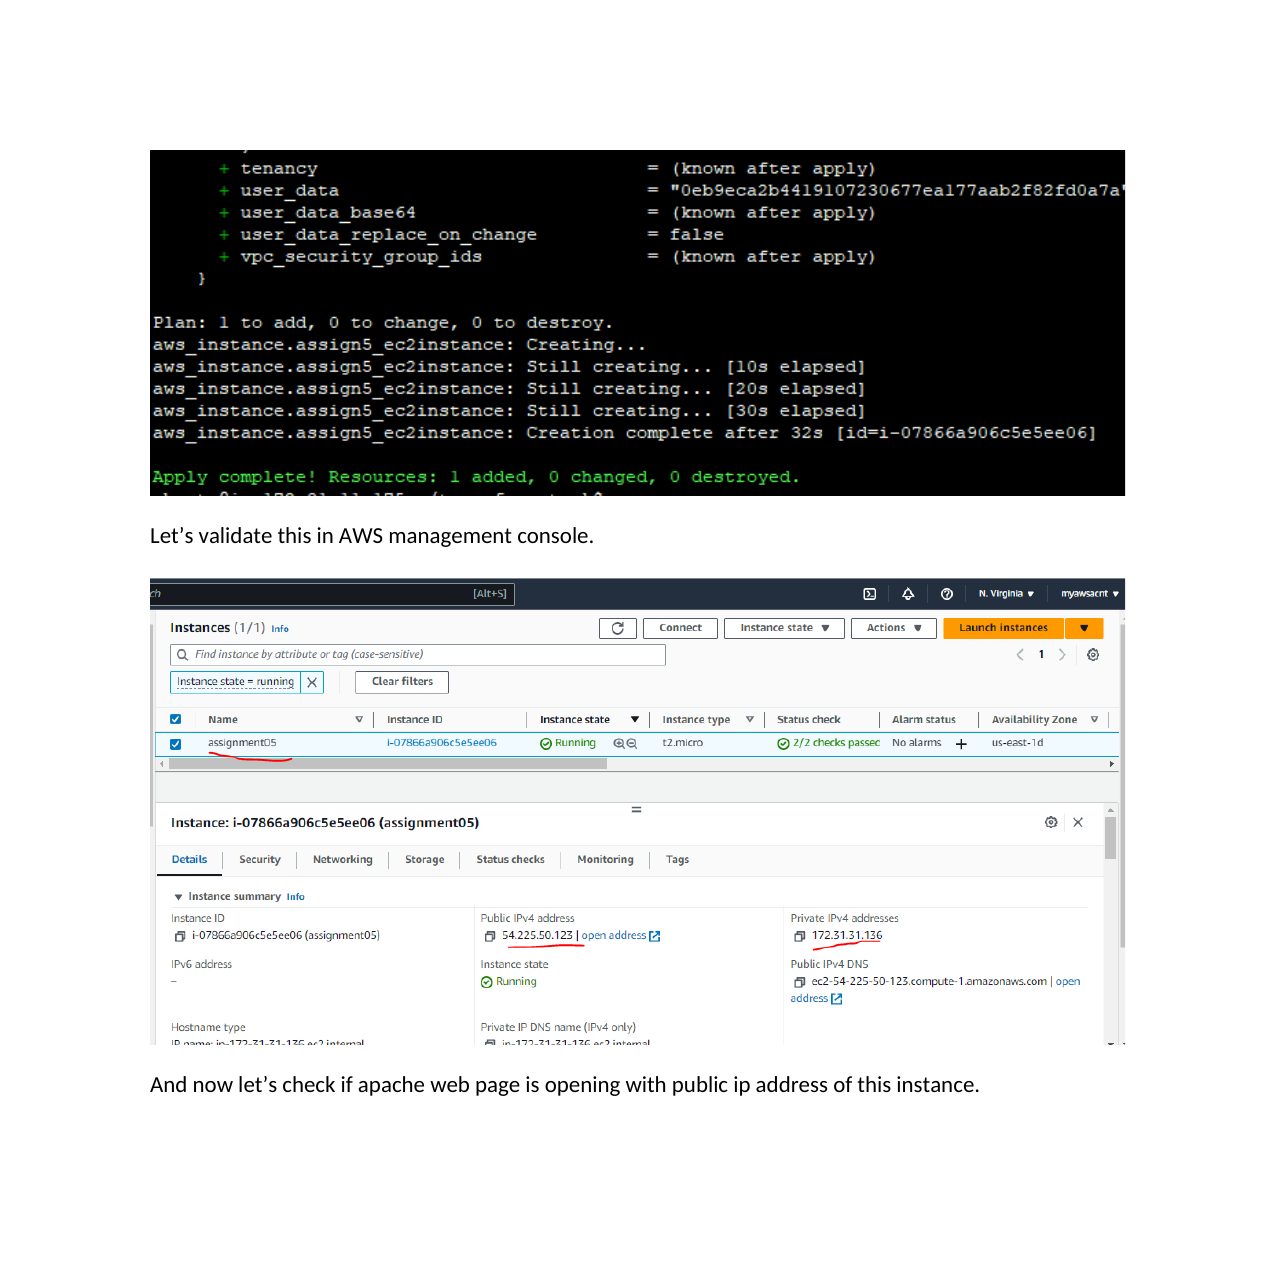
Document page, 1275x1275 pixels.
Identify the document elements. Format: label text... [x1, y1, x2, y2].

text Let’s validate this in AWS management console. [150, 521, 1125, 549]
picture [150, 574, 1125, 1045]
picture [150, 150, 1125, 496]
text And now let’s check if apache web page is opening with public ip address of this instance. [150, 1070, 1125, 1098]
